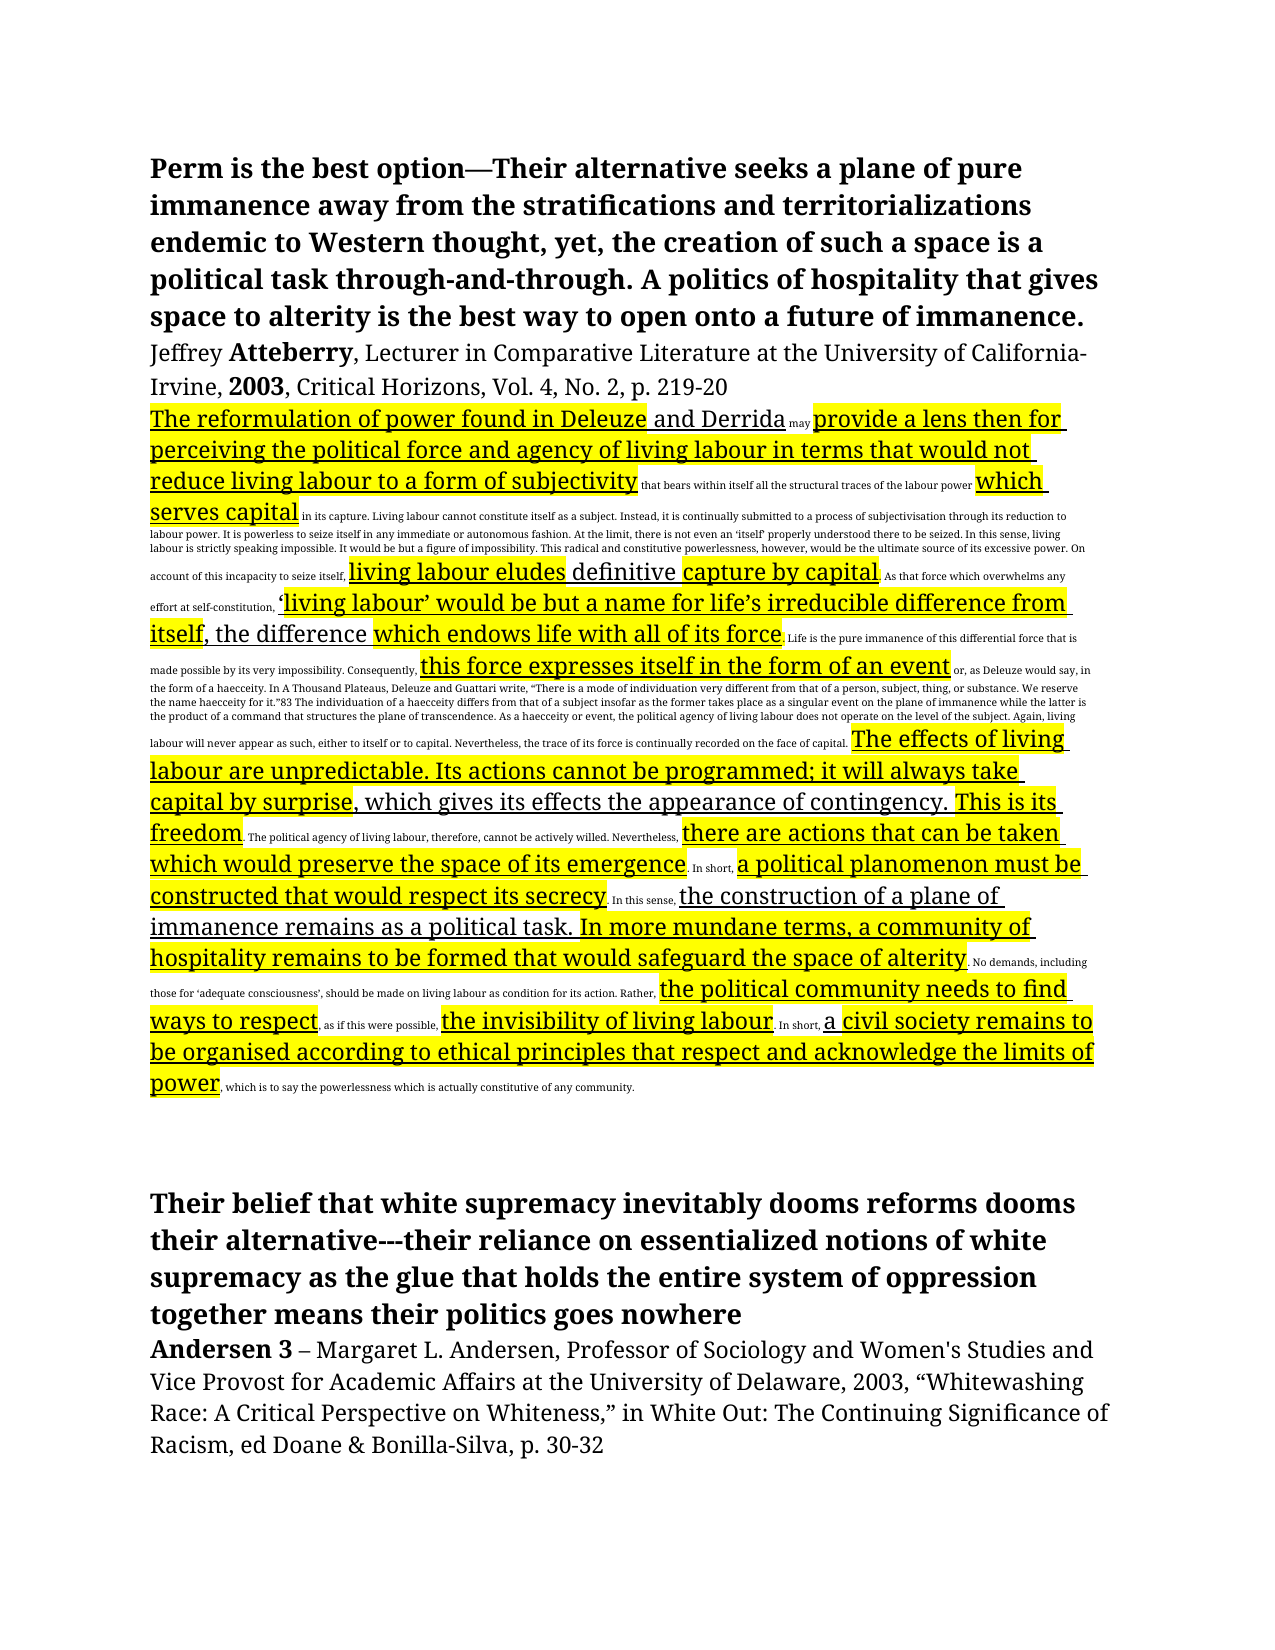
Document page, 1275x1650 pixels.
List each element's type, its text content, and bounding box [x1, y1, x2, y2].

text The reformulation of power found in Deleuze and Derrida may provide a lens then for perceiving the political force and agency of living labour in terms that would not reduce living labour to a form of subjectivity that bears within itself all the structural traces of the labour power which serves capital in its capture. Living labour cannot constitute itself as a subject. Instead, it is continually submitted to a process of subjectivisation through its reduction to labour power. It is powerless to seize itself in any immediate or autonomous fashion. At the limit, there is not even an ‘itself’ properly understood there to be seized. In this sense, living labour is strictly speaking impossible. It would be but a figure of impossibility. This radical and constitutive powerlessness, however, would be the ultimate source of its excessive power. On account of this incapacity to seize itself, living labour eludes definitive capture by capital. As that force which overwhelms any effort at self-constitution, ‘living labour’ would be but a name for life’s irreducible difference from itself, the difference which endows life with all of its force. Life is the pure immanence of this differential force that is made possible by its very impossibility. Consequently, this force expresses itself in the form of an event or, as Deleuze would say, in the form of a haecceity. In A Thousand Plateaus, Deleuze and Guattari write, “There is a mode of individuation very different from that of a person, subject, thing, or substance. We reserve the name haecceity for it.”83 The individuation of a haecceity differs from that of a subject insofar as the former takes place as a singular event on the plane of immanence while the latter is the product of a command that structures the plane of transcendence. As a haecceity or event, the political agency of living labour does not operate on the level of the subject. Again, living labour will never appear as such, either to itself or to capital. Nevertheless, the trace of its force is continually recorded on the face of capital. The effects of living labour are unpredictable. Its actions cannot be programmed; it will always take capital by surprise, which gives its effects the appearance of contingency. This is its freedom. The political agency of living labour, therefore, cannot be actively willed. Nevertheless, there are actions that can be taken which would preserve the space of its emergence. In short, a political planomenon must be constructed that would respect its secrecy. In this sense, the construction of a plane of immanence remains as a political task. In more mundane terms, a community of hospitality remains to be formed that would safeguard the space of alterity. No demands, including those for ‘adequate consciousness’, should be made on living labour as condition for its action. Rather, the political community needs to find ways to respect, as if this were possible, the invisibility of living labour. In short, a civil society remains to be organised according to ethical principles that respect and acknowledge the limits of power, which is to say the powerlessness which is actually constitutive of any community. [150, 402, 1095, 1098]
subtitle Perm is the best option—Their alternative seeks a plane of pure immanence away from the stratifications and territorializations endemic to Western thought, yet, the creation of such a space is a political task through-and-through. A politics of hospitality that gives space to alterity is the best way to open onto a future of immanence. [150, 150, 1125, 334]
subtitle Their belief that white supremacy inevitably dooms reforms dooms their alternative---their reliance on essentialized notions of white supremacy as the glue that holds the entire system of oppression together means their politics goes nowhere [150, 1184, 1125, 1332]
text Andersen 3 – Margaret L. Andersen, Professor of Sociology and Women's Studies and Vice Provost for Academic Affairs at the University of Delaware, 2003, “Whitewashing Race: A Critical Perspective on Whiteness,” in White Out: The Continuing Significance of Racism, ed Doane & Bonilla-Silva, p. 30-32 [150, 1332, 1125, 1460]
text Jeffrey Atteberry, Lecturer in Comparative Literature at the University of California-Irvine, 2003, Critical Horizons, Vol. 4, No. 2, p. 219-20 [150, 334, 1125, 402]
